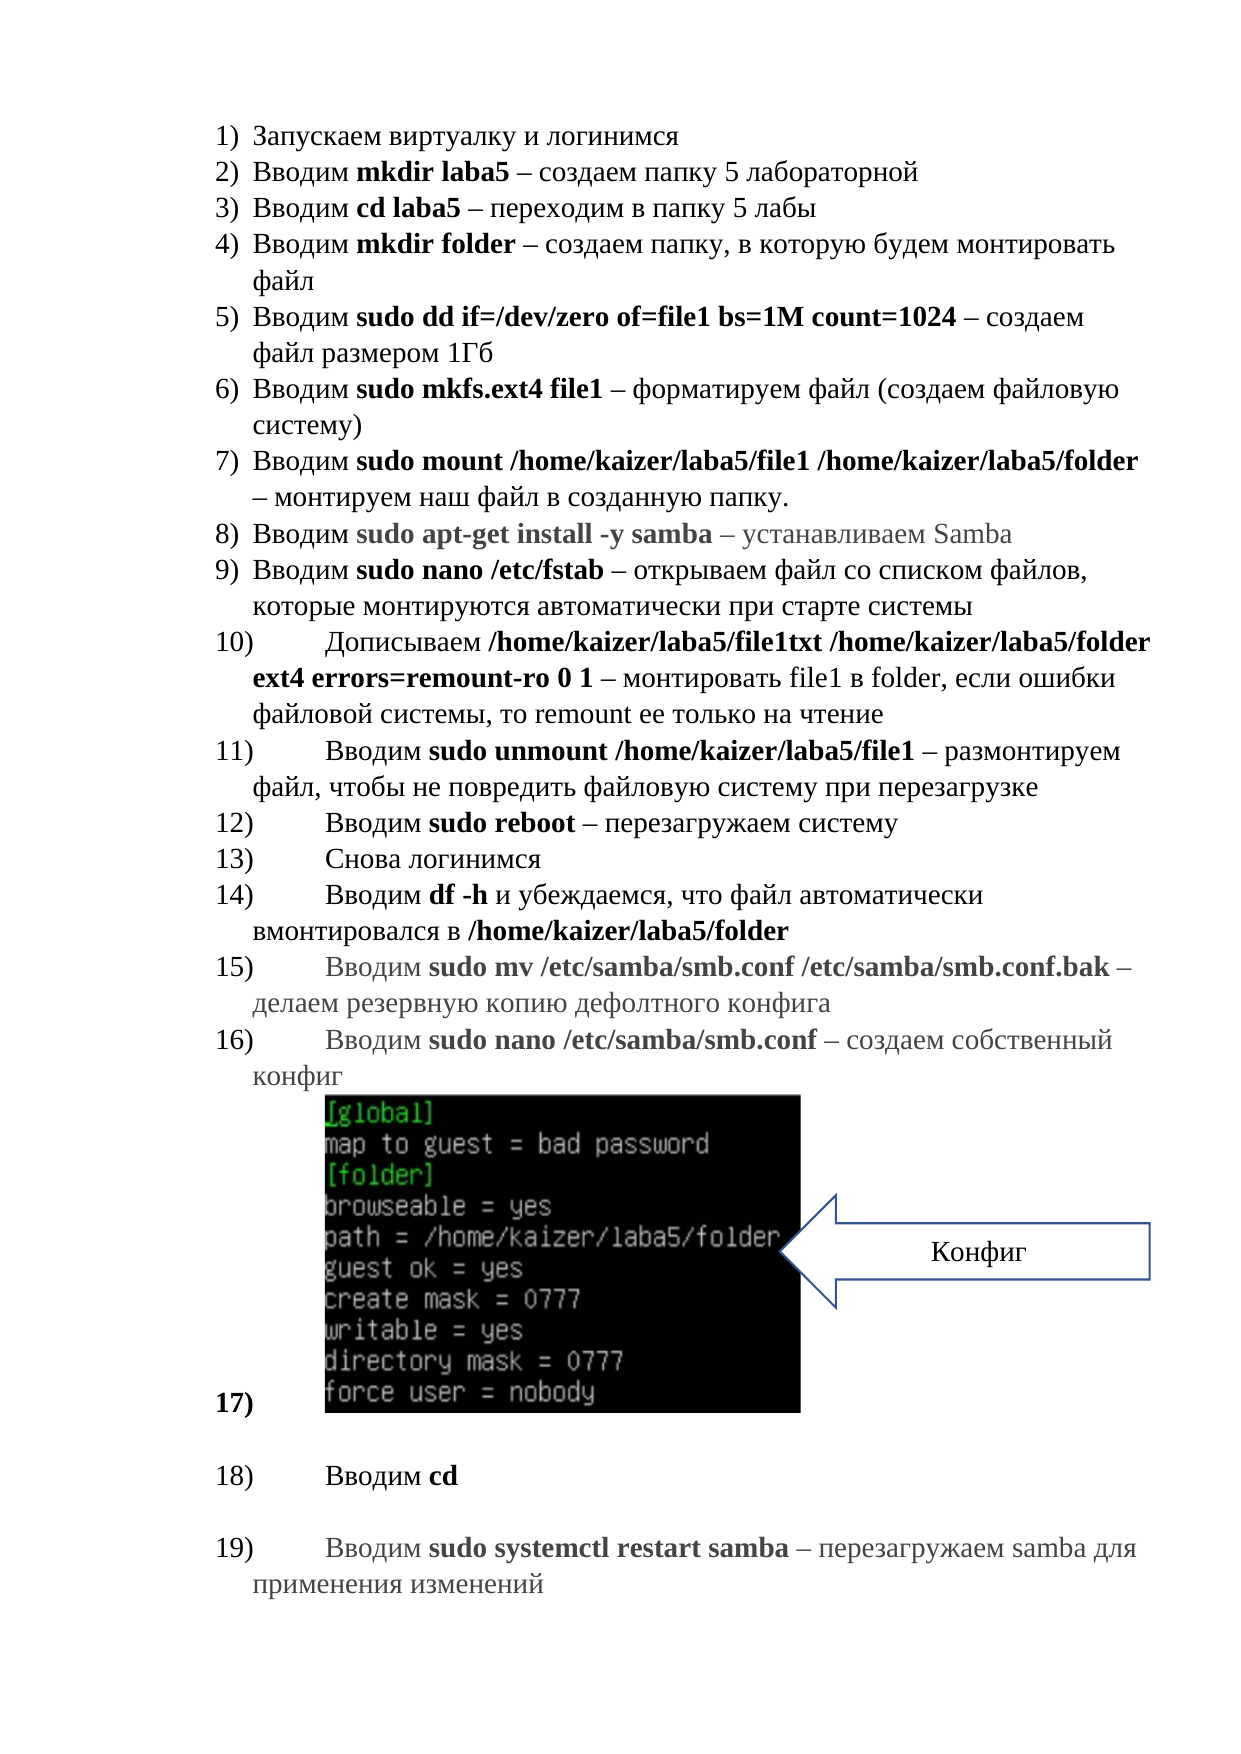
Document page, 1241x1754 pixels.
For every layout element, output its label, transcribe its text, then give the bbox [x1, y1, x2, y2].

list Вводим df -h и убеждаемся, что файл автоматически вмонтировался в /home/kaizer/laba5/folder [215, 877, 1152, 947]
list Вводим sudo nano /etc/samba/smb.conf – создаем собственный конфиг [215, 1022, 1152, 1091]
list Снова логинимся [215, 841, 1152, 874]
list Вводим sudo mv /etc/samba/smb.conf /etc/samba/smb.conf.bak – делаем резервную копию дефолтного конфига [215, 949, 1152, 1019]
list Дописываем /home/kaizer/laba5/file1txt /home/kaizer/laba5/folder ext4 errors=remount-ro 0 1 – монтировать file1 в folder, если ошибки файловой системы, то remount ее только на чтение [215, 624, 1152, 730]
list Вводим sudo systemctl restart samba – перезагружаем samba для применения изменений [215, 1530, 1152, 1600]
list Вводим cd [215, 1458, 1152, 1491]
list Вводим sudo mount /home/kaizer/laba5/file1 /home/kaizer/laba5/folder – монтируем наш файл в созданную папку. [215, 443, 1152, 513]
list Вводим sudo nano /etc/fstab – открываем файл со списком файлов, которые монтируются автоматически при старте системы [215, 552, 1152, 622]
picture [324, 1094, 801, 1413]
list Вводим sudo mkfs.ext4 file1 – форматируем файл (создаем файловую систему) [215, 371, 1152, 441]
list Вводим cd laba5 – переходим в папку 5 лабы [215, 190, 1152, 224]
list Вводим sudo apt-get install -y samba – устанавливаем Samba [215, 516, 1152, 549]
list Вводим sudo unmount /home/kaizer/laba5/file1 – размонтируем файл, чтобы не повредить файловую систему при перезагрузке [215, 733, 1152, 802]
list Вводим mkdir folder – создаем папку, в которую будем монтировать файл [215, 227, 1152, 296]
list Вводим mkdir laba5 – создаем папку 5 лабораторной [215, 154, 1152, 188]
list Запускаем виртуалку и логинимся [215, 118, 1152, 152]
list Вводим sudo dd if=/dev/zero of=file1 bs=1M count=1024 – создаем файл размером 1Гб [215, 299, 1152, 368]
list Вводим sudo reboot – перезагружаем систему [215, 805, 1152, 838]
